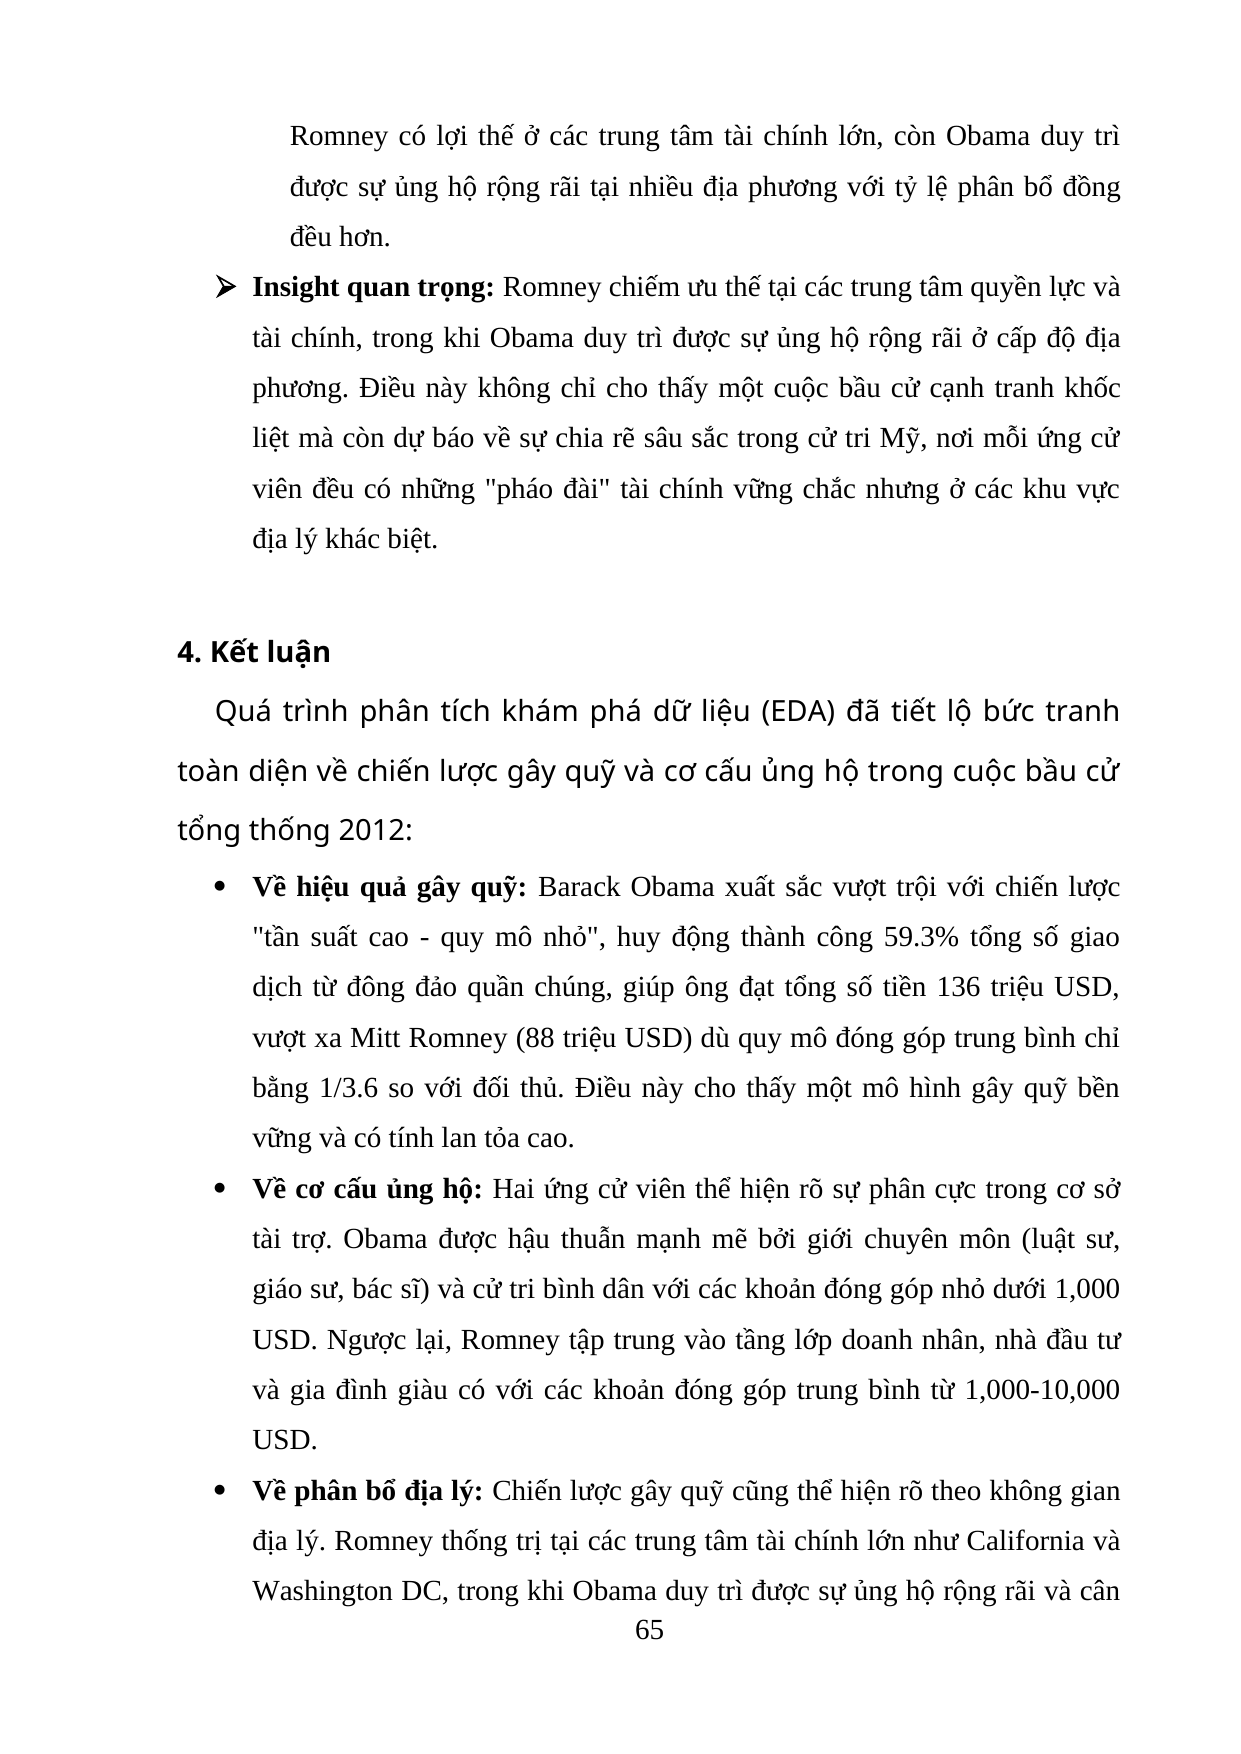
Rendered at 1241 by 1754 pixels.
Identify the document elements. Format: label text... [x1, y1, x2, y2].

list Về hiệu quả gây quỹ: Barack Obama xuất sắc vượt trội với chiến lược "tần suất cao - quy mô nhỏ", huy động thành công 59.3% tổng số giao dịch từ đông đảo quần chúng, giúp ông đạt tổng số tiền 136 triệu USD, vượt xa Mitt Romney (88 triệu USD) dù quy mô đóng góp trung bình chỉ bằng 1/3.6 so với đối thủ. Điều này cho thấy một mô hình gây quỹ bền vững và có tính lan tỏa cao. [214, 869, 1122, 1154]
subtitle 4. Kết luận [177, 631, 1122, 671]
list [214, 1473, 1122, 1607]
list Insight quan trọng: Romney chiếm ưu thế tại các trung tâm quyền lực và tài chính, trong khi Obama duy trì được sự ủng hộ rộng rãi ở cấp độ địa phương. Điều này không chỉ cho thấy một cuộc bầu cử cạnh tranh khốc liệt mà còn dự báo về sự chia rẽ sâu sắc trong cử tri Mỹ, nơi mỗi ứng cử viên đều có những "pháo đài" tài chính vững chắc nhưng ở các khu vực địa lý khác biệt. [214, 269, 1122, 555]
text Quá trình phân tích khám phá dữ liệu (EDA) đã tiết lộ bức tranh toàn diện về chiến lược gây quỹ và cơ cấu ủng hộ trong cuộc bầu cử tổng thống 2012: [177, 690, 1122, 849]
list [252, 118, 1122, 253]
list Về cơ cấu ủng hộ: Hai ứng cử viên thể hiện rõ sự phân cực trong cơ sở tài trợ. Obama được hậu thuẫn mạnh mẽ bởi giới chuyên môn (luật sư, giáo sư, bác sĩ) và cử tri bình dân với các khoản đóng góp nhỏ dưới 1,000 USD. Ngược lại, Romney tập trung vào tầng lớp doanh nhân, nhà đầu tư và gia đình giàu có với các khoản đóng góp trung bình từ 1,000-10,000 USD. [214, 1171, 1122, 1456]
